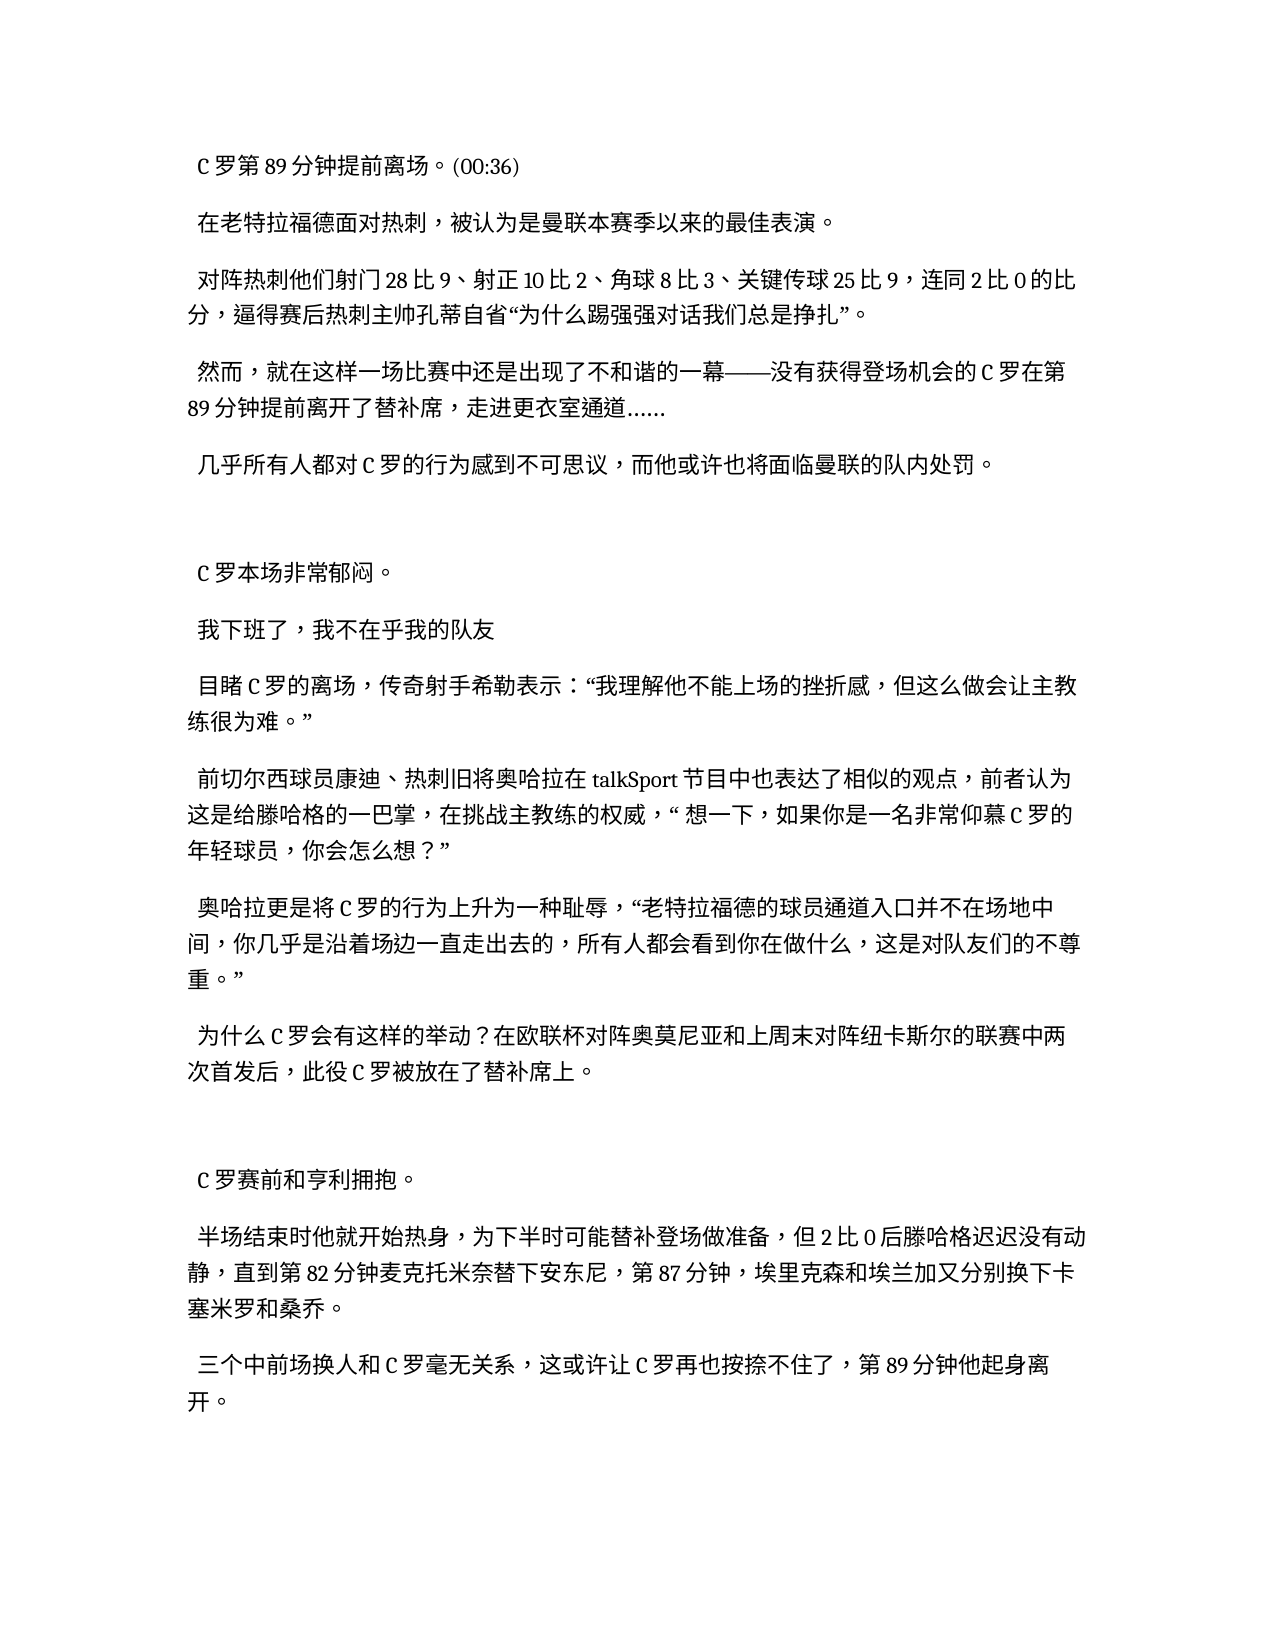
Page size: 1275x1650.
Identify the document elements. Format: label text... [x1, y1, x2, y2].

text 然而，就在这样一场比赛中还是出现了不和谐的一幕——没有获得登场机会的C罗在第89分钟提前离开了替补席，走进更衣室通道…… [187, 356, 1087, 423]
text 目睹C罗的离场，传奇射手希勒表示：“我理解他不能上场的挫折感，但这么做会让主教练很为难。” [187, 670, 1087, 737]
text 为什么C罗会有这样的举动？在欧联杯对阵奥莫尼亚和上周末对阵纽卡斯尔的联赛中两次首发后，此役C罗被放在了替补席上。 [187, 1020, 1087, 1087]
text C罗赛前和亨利拥抱。 [187, 1164, 1087, 1195]
text 我下班了，我不在乎我的队友 [187, 613, 1087, 645]
text 对阵热刺他们射门28比9、射正10比2、角球8比3、关键传球25比9，连同2比0的比分，逼得赛后热刺主帅孔蒂自省“为什么踢强强对话我们总是挣扎”。 [187, 263, 1087, 331]
text 半场结束时他就开始热身，为下半时可能替补登场做准备，但2比0后滕哈格迟迟没有动静，直到第82分钟麦克托米奈替下安东尼，第87分钟，埃里克森和埃兰加又分别换下卡塞米罗和桑乔。 [187, 1221, 1087, 1324]
text 三个中前场换人和C罗毫无关系，这或许让C罗再也按捺不住了，第89分钟他起身离开。 [187, 1349, 1087, 1417]
text 奥哈拉更是将C罗的行为上升为一种耻辱，“老特拉福德的球员通道入口并不在场地中间，你几乎是沿着场边一直走出去的，所有人都会看到你在做什么，这是对队友们的不尊重。” [187, 892, 1087, 995]
text 几乎所有人都对C罗的行为感到不可思议，而他或许也将面临曼联的队内处罚。 [187, 449, 1087, 480]
text C罗本场非常郁闷。 [187, 557, 1087, 588]
text C罗第89分钟提前离场。(00:36) [187, 150, 1087, 181]
text 前切尔西球员康迪、热刺旧将奥哈拉在talkSport节目中也表达了相似的观点，前者认为这是给滕哈格的一巴掌，在挑战主教练的权威，“ 想一下，如果你是一名非常仰慕C罗的年轻球员，你会怎么想？” [187, 763, 1087, 866]
text 在老特拉福德面对热刺，被认为是曼联本赛季以来的最佳表演。 [187, 207, 1087, 238]
